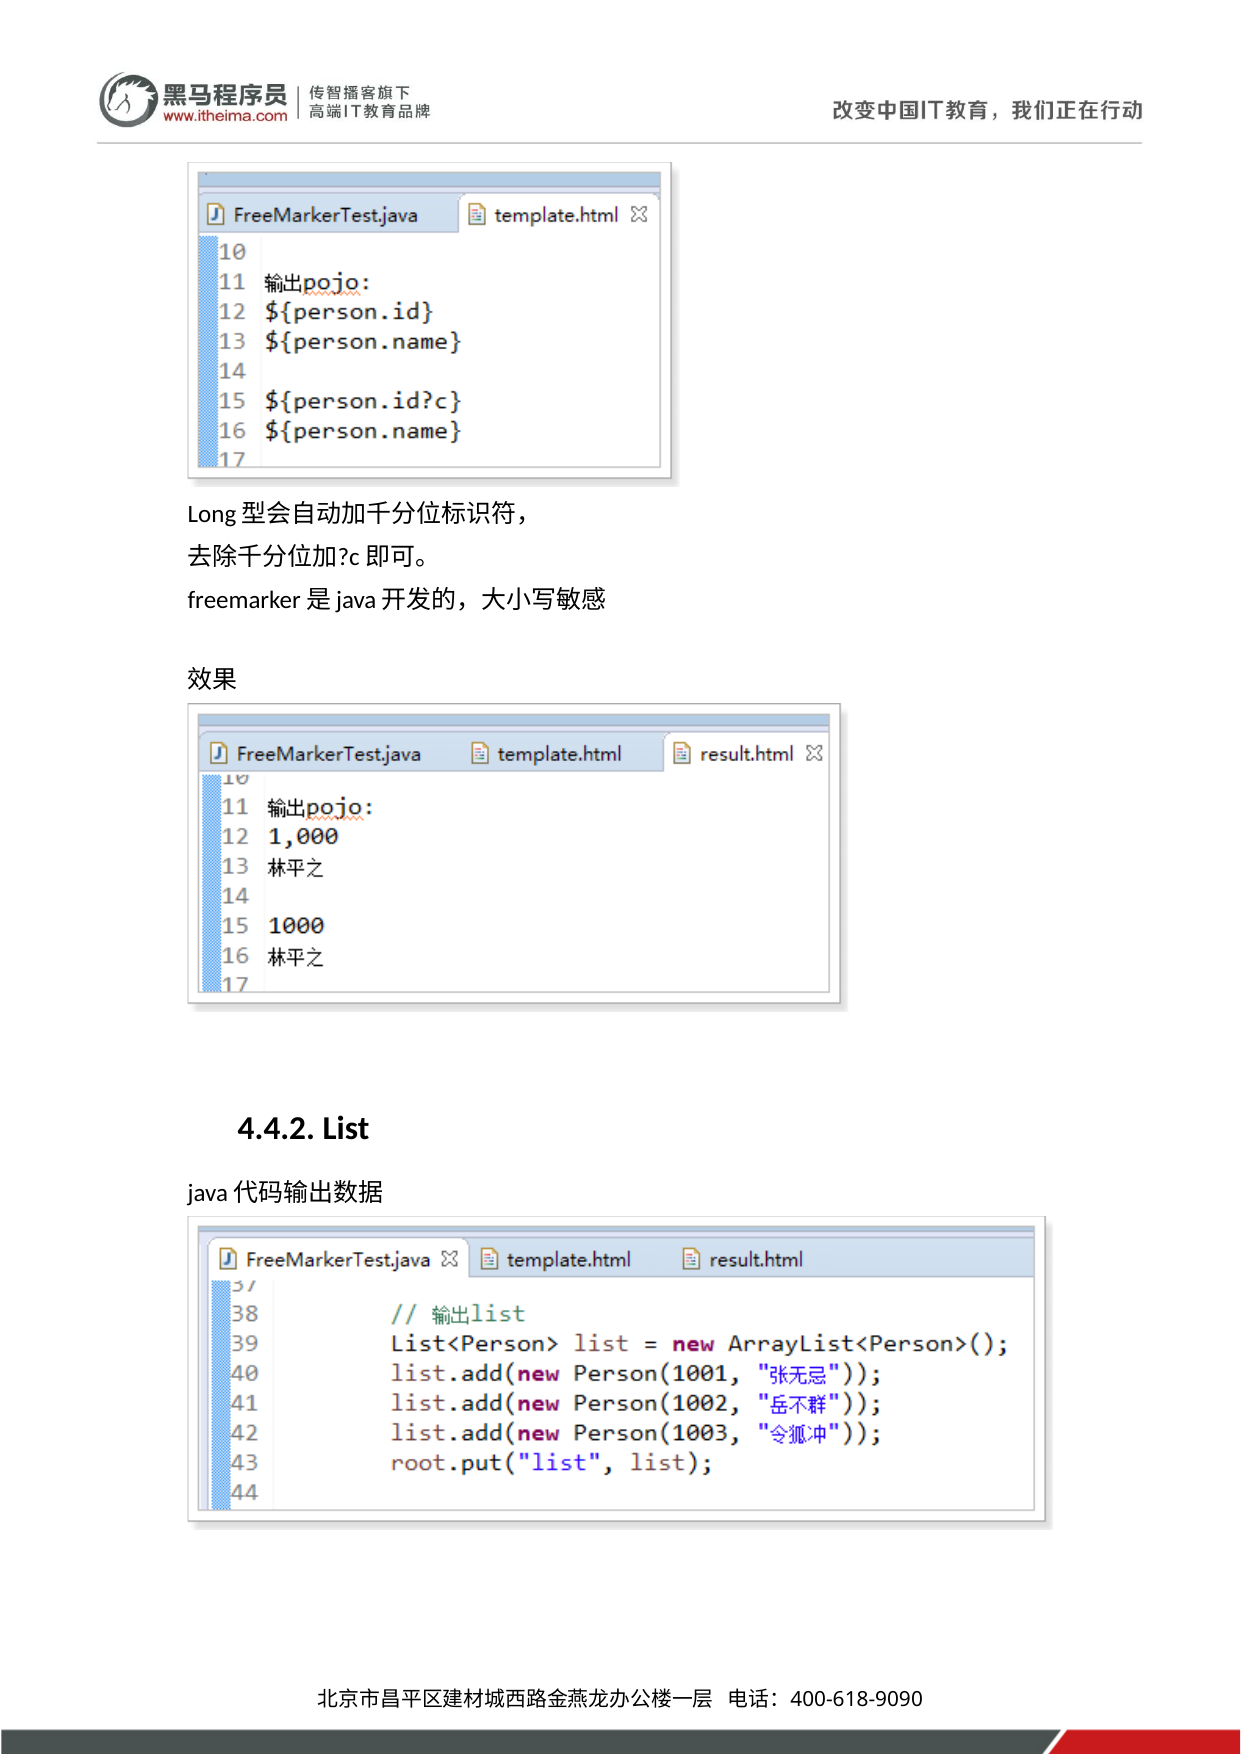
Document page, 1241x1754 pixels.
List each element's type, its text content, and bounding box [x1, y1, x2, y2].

text freemarker是java开发的，大小写敏感 [187, 580, 1053, 616]
text 去除千分位加?c 即可。 [187, 536, 1053, 573]
text 效果 [187, 660, 1053, 696]
text Long型会自动加千分位标识符， [187, 493, 1053, 529]
picture [0, 1, 1241, 151]
picture [187, 703, 849, 1012]
subtitle List [237, 1107, 1053, 1148]
picture [187, 162, 680, 487]
picture [187, 1216, 1053, 1530]
text java代码输出数据 [187, 1172, 1053, 1209]
picture [1, 1670, 1241, 1754]
